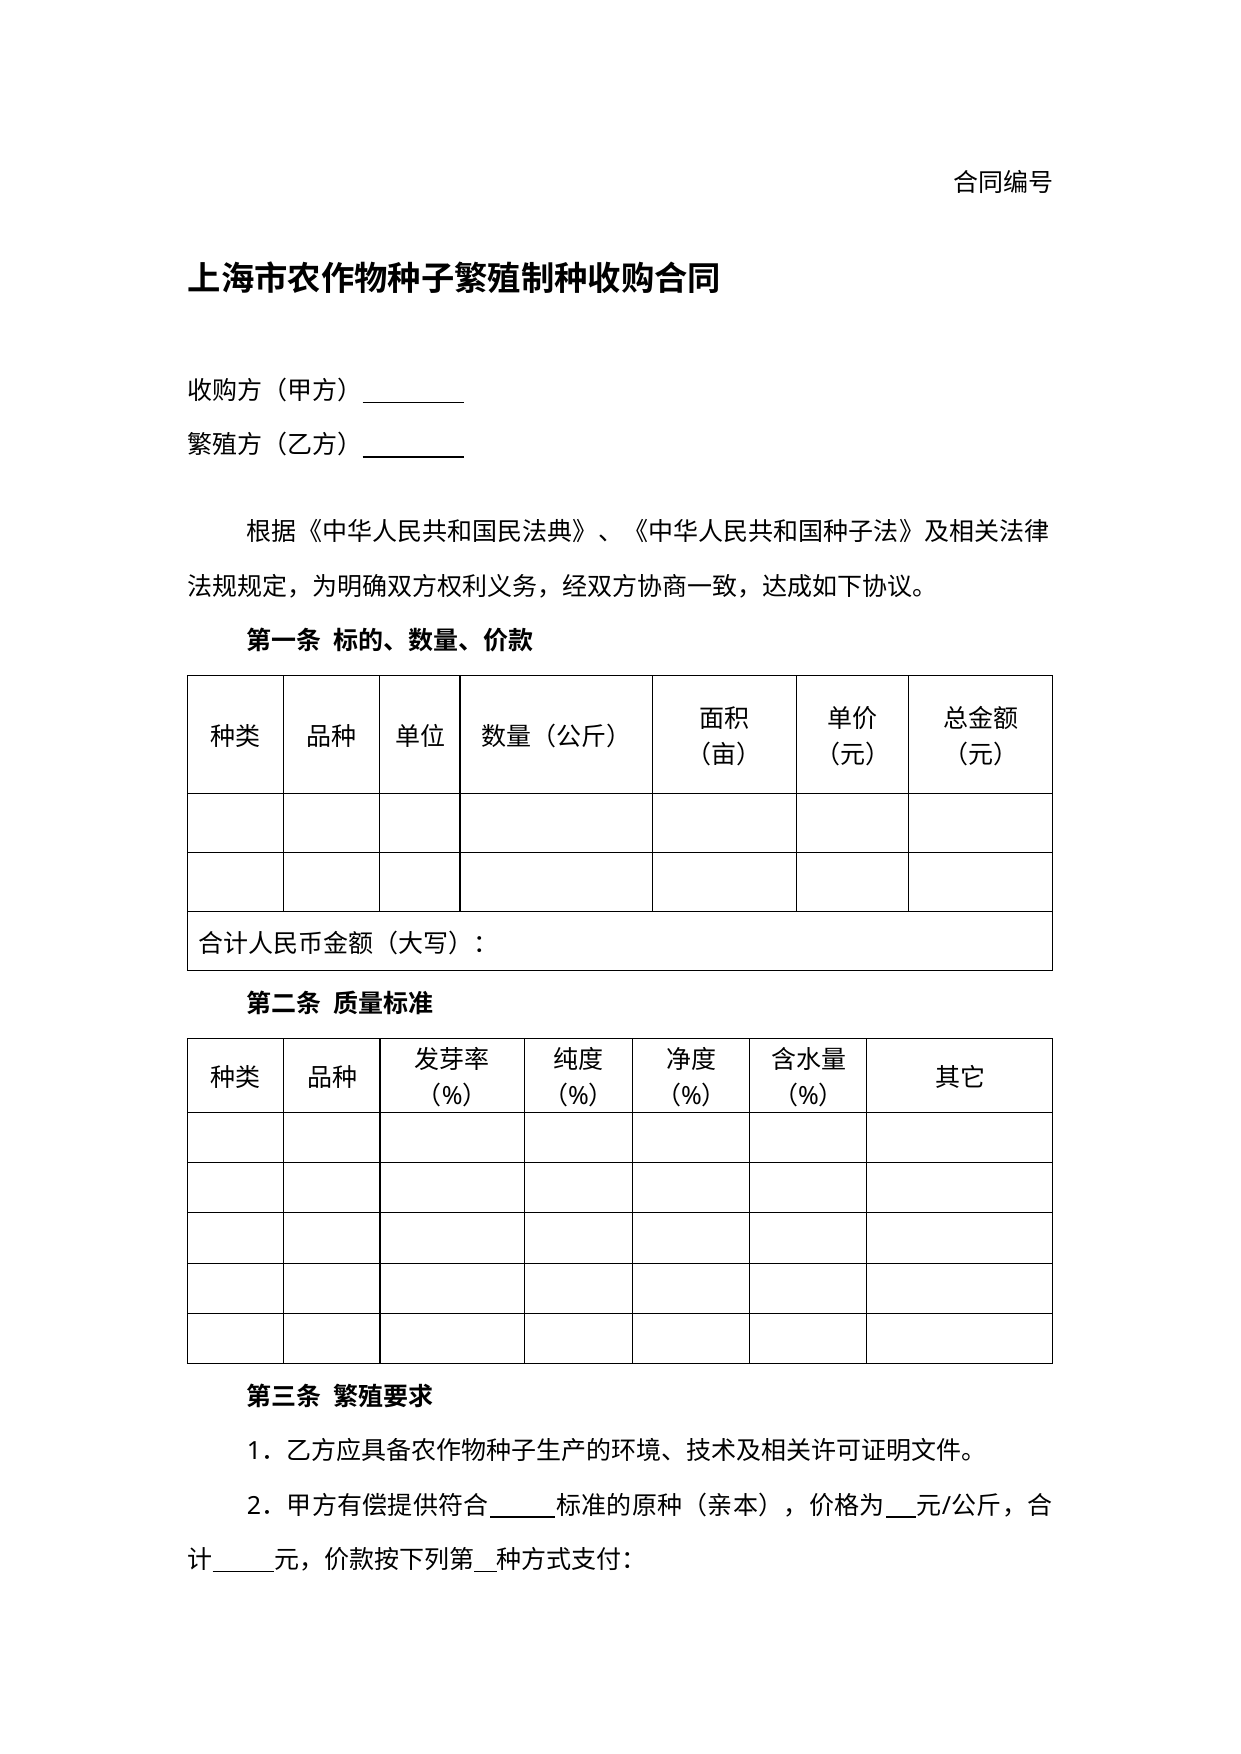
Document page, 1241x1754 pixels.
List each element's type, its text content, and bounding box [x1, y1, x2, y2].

table_cell [525, 1314, 632, 1363]
table_cell [909, 794, 1052, 852]
table_header 发芽率（%） [381, 1039, 524, 1112]
table_cell [653, 794, 796, 852]
text 合同编号 [187, 162, 1053, 198]
table_cell [188, 1213, 283, 1262]
table_header 含水量（%） [750, 1039, 866, 1112]
subtitle 上海市农作物种子繁殖制种收购合同 [187, 243, 1053, 308]
table_header 品种 [284, 676, 379, 793]
table_cell [381, 1113, 524, 1162]
table_cell 合计人民币金额（大写）： [188, 912, 1052, 970]
table_cell [188, 1264, 283, 1313]
text 第二条 质量标准 [187, 984, 1053, 1020]
table_header 单价（元） [797, 676, 908, 793]
table_cell [867, 1264, 1052, 1313]
table_cell [188, 1314, 283, 1363]
table_cell [633, 1264, 749, 1313]
table_cell [525, 1113, 632, 1162]
table_cell [750, 1113, 866, 1162]
table_cell [381, 1213, 524, 1262]
table_cell [380, 794, 459, 852]
table_cell [461, 794, 652, 852]
table_cell [750, 1213, 866, 1262]
table_cell [867, 1163, 1052, 1212]
table_cell [525, 1163, 632, 1212]
table_cell [284, 794, 379, 852]
table_cell [284, 853, 379, 911]
table_header 种类 [188, 1039, 283, 1112]
text 第一条 标的、数量、价款 [187, 621, 1053, 657]
table_cell [867, 1213, 1052, 1262]
text 收购方（甲方） [187, 371, 1053, 407]
table_header 纯度（%） [525, 1039, 632, 1112]
table_header 数量（公斤） [461, 676, 652, 793]
table_cell [633, 1213, 749, 1262]
table_cell [867, 1314, 1052, 1363]
table_cell [381, 1264, 524, 1313]
text 繁殖方（乙方） [187, 425, 1053, 461]
text 2．甲方有偿提供符合 标准的原种（亲本），价格为 元/公斤，合计 元，价款按下列第 种方式支付： [187, 1485, 1053, 1576]
table_cell [750, 1163, 866, 1212]
table_header 面积（亩） [653, 676, 796, 793]
table_cell [284, 1113, 379, 1162]
table_cell [381, 1314, 524, 1363]
table_cell [909, 853, 1052, 911]
table_cell [381, 1163, 524, 1212]
table_cell [797, 794, 908, 852]
table_header 总金额（元） [909, 676, 1052, 793]
table_cell [188, 1163, 283, 1212]
table_cell [633, 1163, 749, 1212]
table_cell [188, 853, 283, 911]
table_cell [633, 1314, 749, 1363]
table_header 种类 [188, 676, 283, 793]
table_cell [525, 1264, 632, 1313]
table_header 其它 [867, 1039, 1052, 1112]
table_cell [284, 1314, 379, 1363]
text 第三条 繁殖要求 [187, 1376, 1053, 1413]
table_cell [525, 1213, 632, 1262]
table_cell [284, 1163, 379, 1212]
table_header 品种 [284, 1039, 379, 1112]
table_cell [867, 1113, 1052, 1162]
table_cell [633, 1113, 749, 1162]
table_cell [284, 1264, 379, 1313]
table_header 单位 [380, 676, 459, 793]
table_cell [653, 853, 796, 911]
table_cell [284, 1213, 379, 1262]
table_header 净度（%） [633, 1039, 749, 1112]
text 1．乙方应具备农作物种子生产的环境、技术及相关许可证明文件。 [187, 1431, 1053, 1467]
table_cell [797, 853, 908, 911]
text 根据《中华人民共和国民法典》、《中华人民共和国种子法》及相关法律法规规定，为明确双方权利义务，经双方协商一致，达成如下协议。 [187, 512, 1053, 602]
table_cell [750, 1314, 866, 1363]
table_cell [461, 853, 652, 911]
table_cell [188, 1113, 283, 1162]
table_cell [188, 794, 283, 852]
table_cell [750, 1264, 866, 1313]
table_cell [380, 853, 459, 911]
